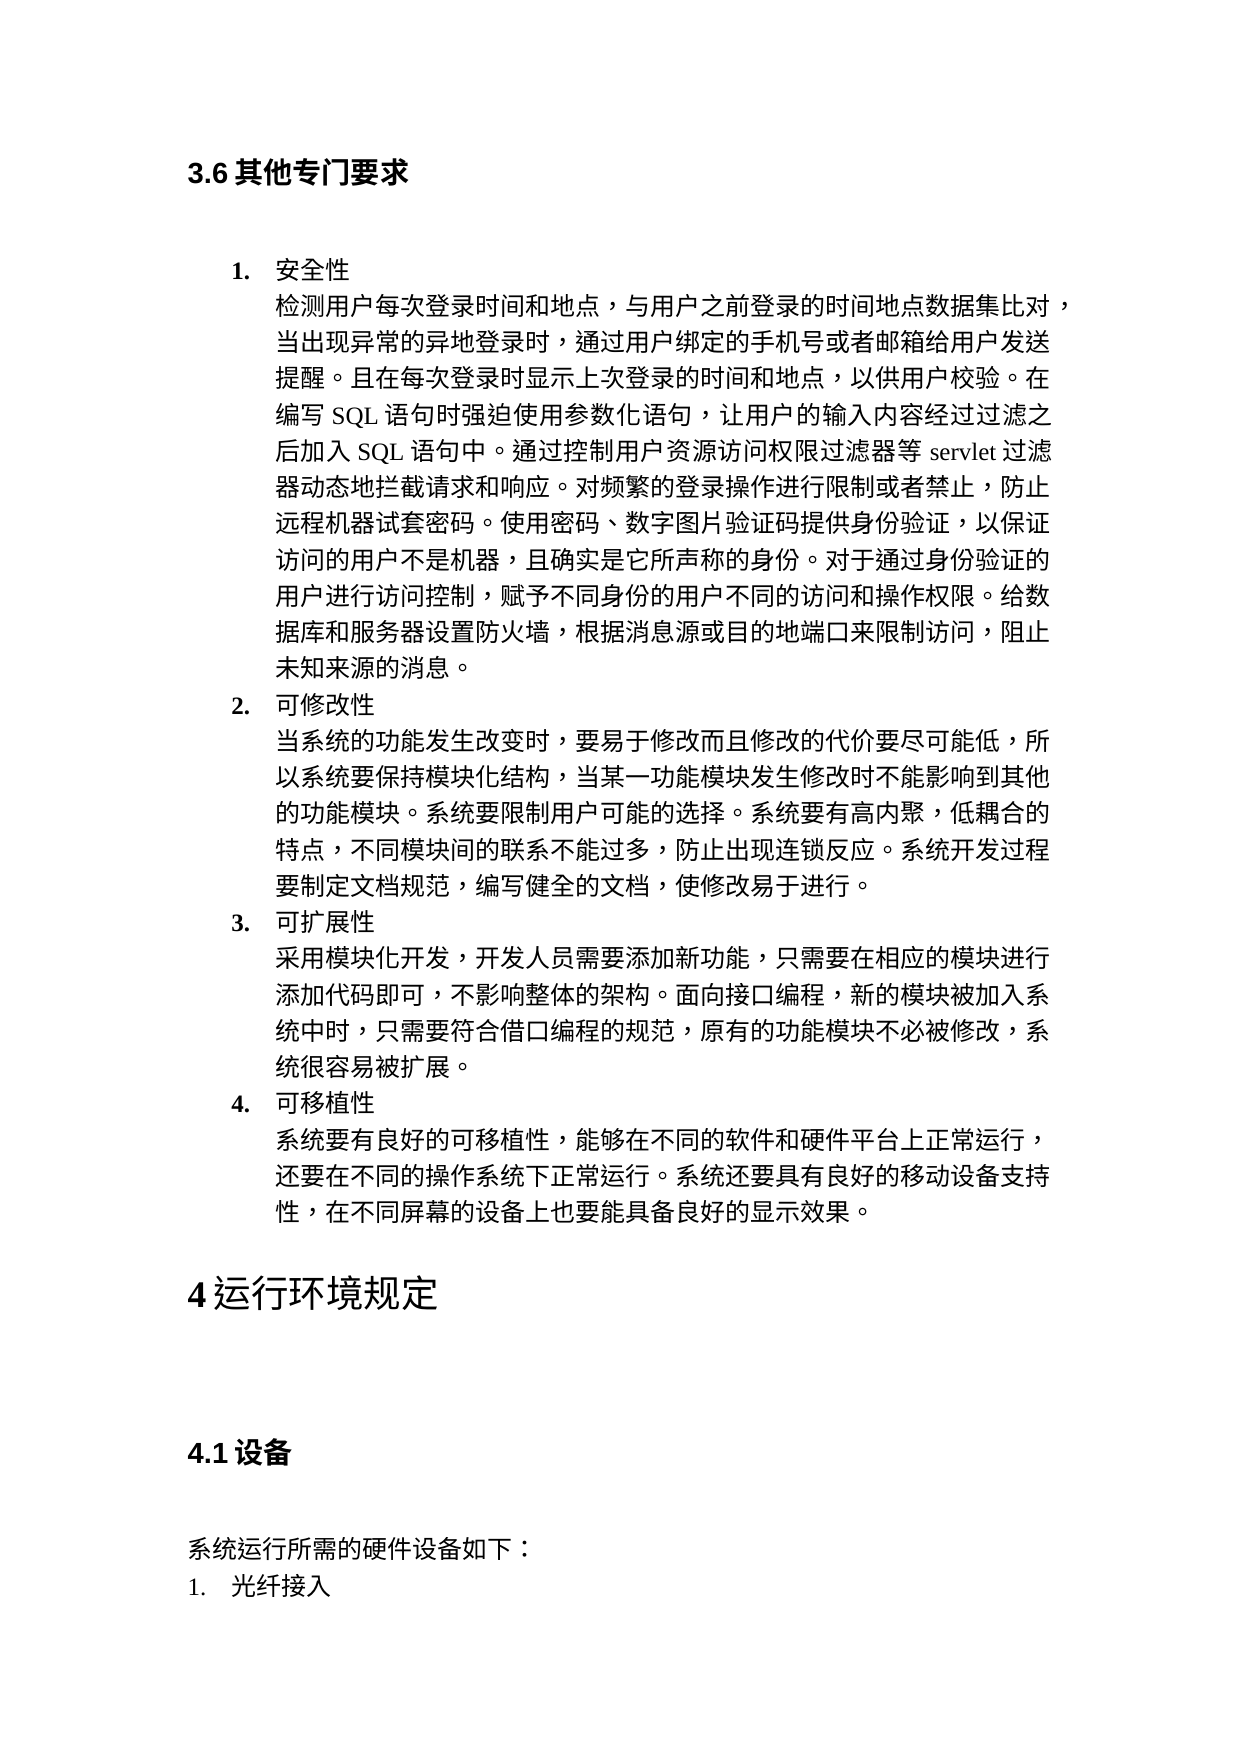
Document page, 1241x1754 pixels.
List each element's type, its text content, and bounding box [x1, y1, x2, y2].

text 4.1设备 [187, 1429, 1053, 1472]
text 4运行环境规定 [187, 1264, 1053, 1319]
text 系统运行所需的硬件设备如下： [187, 1530, 1053, 1566]
text 系统要有良好的可移植性，能够在不同的软件和硬件平台上正常运行，还要在不同的操作系统下正常运行。系统还要具有良好的移动设备支持性，在不同屏幕的设备上也要能具备良好的显示效果。 [275, 1120, 1053, 1229]
list 可扩展性 [231, 903, 1053, 939]
list 安全性 [231, 250, 1053, 286]
text 3.6其他专门要求 [187, 150, 1053, 192]
text 采用模块化开发，开发人员需要添加新功能，只需要在相应的模块进行添加代码即可，不影响整体的架构。面向接口编程，新的模块被加入系统中时，只需要符合借口编程的规范，原有的功能模块不必被修改，系统很容易被扩展。 [275, 939, 1053, 1084]
list 可修改性 [231, 685, 1053, 721]
list 可移植性 [231, 1084, 1053, 1120]
text 检测用户每次登录时间和地点，与用户之前登录的时间地点数据集比对，当出现异常的异地登录时，通过用户绑定的手机号或者邮箱给用户发送提醒。且在每次登录时显示上次登录的时间和地点，以供用户校验。在编写SQL语句时强迫使用参数化语句，让用户的输入内容经过过滤之后加入SQL语句中。通过控制用户资源访问权限过滤器等servlet过滤器动态地拦截请求和响应。对频繁的登录操作进行限制或者禁止，防止远程机器试套密码。使用密码、数字图片验证码提供身份验证，以保证访问的用户不是机器，且确实是它所声称的身份。对于通过身份验证的用户进行访问控制，赋予不同身份的用户不同的访问和操作权限。给数据库和服务器设置防火墙，根据消息源或目的地端口来限制访问，阻止未知来源的消息。 [275, 286, 1053, 685]
text 当系统的功能发生改变时，要易于修改而且修改的代价要尽可能低，所以系统要保持模块化结构，当某一功能模块发生修改时不能影响到其他的功能模块。系统要限制用户可能的选择。系统要有高内聚，低耦合的特点，不同模块间的联系不能过多，防止出现连锁反应。系统开发过程要制定文档规范，编写健全的文档，使修改易于进行。 [275, 721, 1053, 903]
list 光纤接入 [187, 1566, 1053, 1602]
